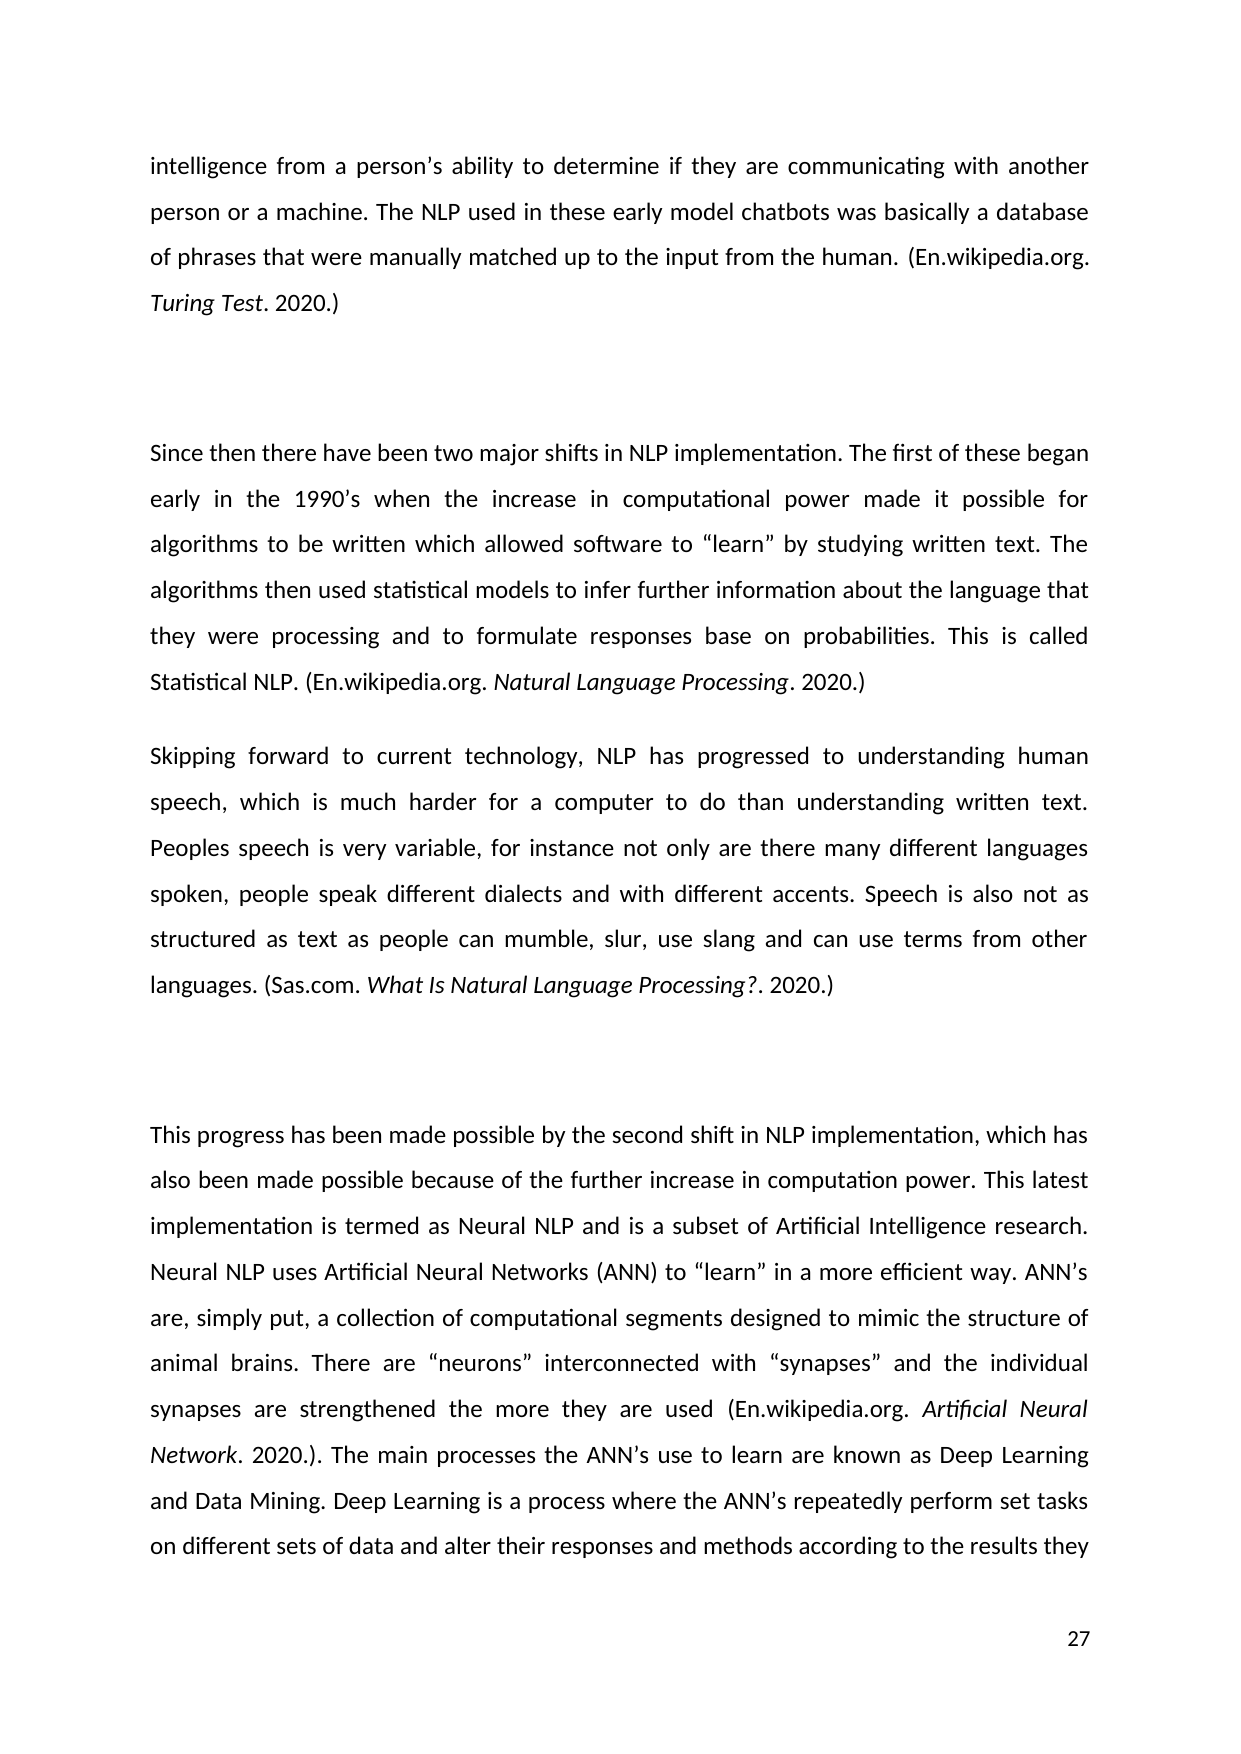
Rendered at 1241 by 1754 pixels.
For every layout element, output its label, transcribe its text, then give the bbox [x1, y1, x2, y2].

text Since then there have been two major shifts in NLP implementation. The first of these began early in the 1990’s when the increase in computational power made it possible for algorithms to be written which allowed software to “learn” by studying written text. The algorithms then used statistical models to infer further information about the language that they were processing and to formulate responses base on probabilities. This is called Statistical NLP. (En.wikipedia.org. Natural Language Processing. 2020.) [150, 437, 1090, 696]
text Skipping forward to current technology, NLP has progressed to understanding human speech, which is much harder for a computer to do than understanding written text. Peoples speech is very variable, for instance not only are there many different languages spoken, people speak different dialects and with different accents. Speech is also not as structured as text as people can mumble, slur, use slang and can use terms from other languages. (Sas.com. What Is Natural Language Processing?. 2020.) [150, 741, 1090, 1000]
